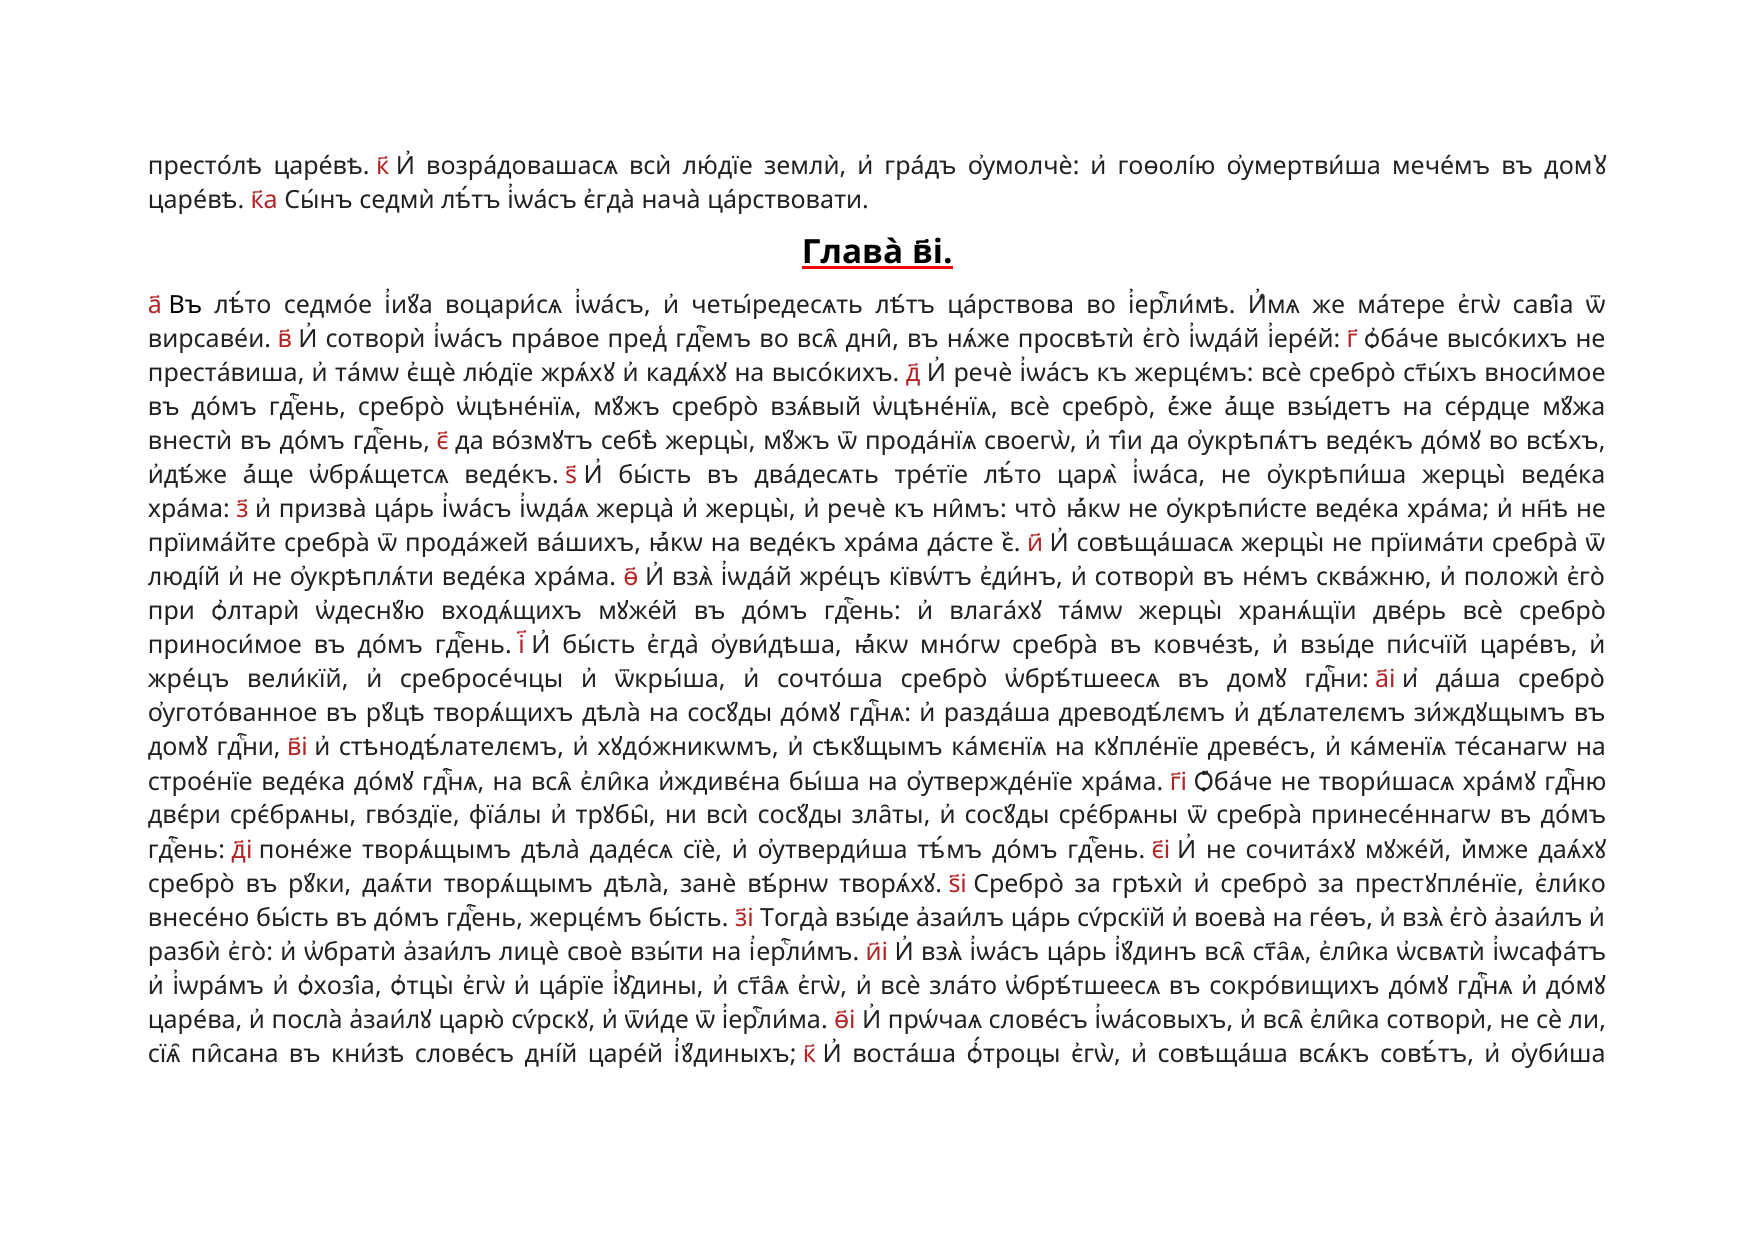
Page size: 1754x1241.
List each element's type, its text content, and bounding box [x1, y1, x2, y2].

text Глава̀ в҃і. [148, 228, 1606, 274]
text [148, 148, 1606, 216]
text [148, 286, 1606, 1070]
